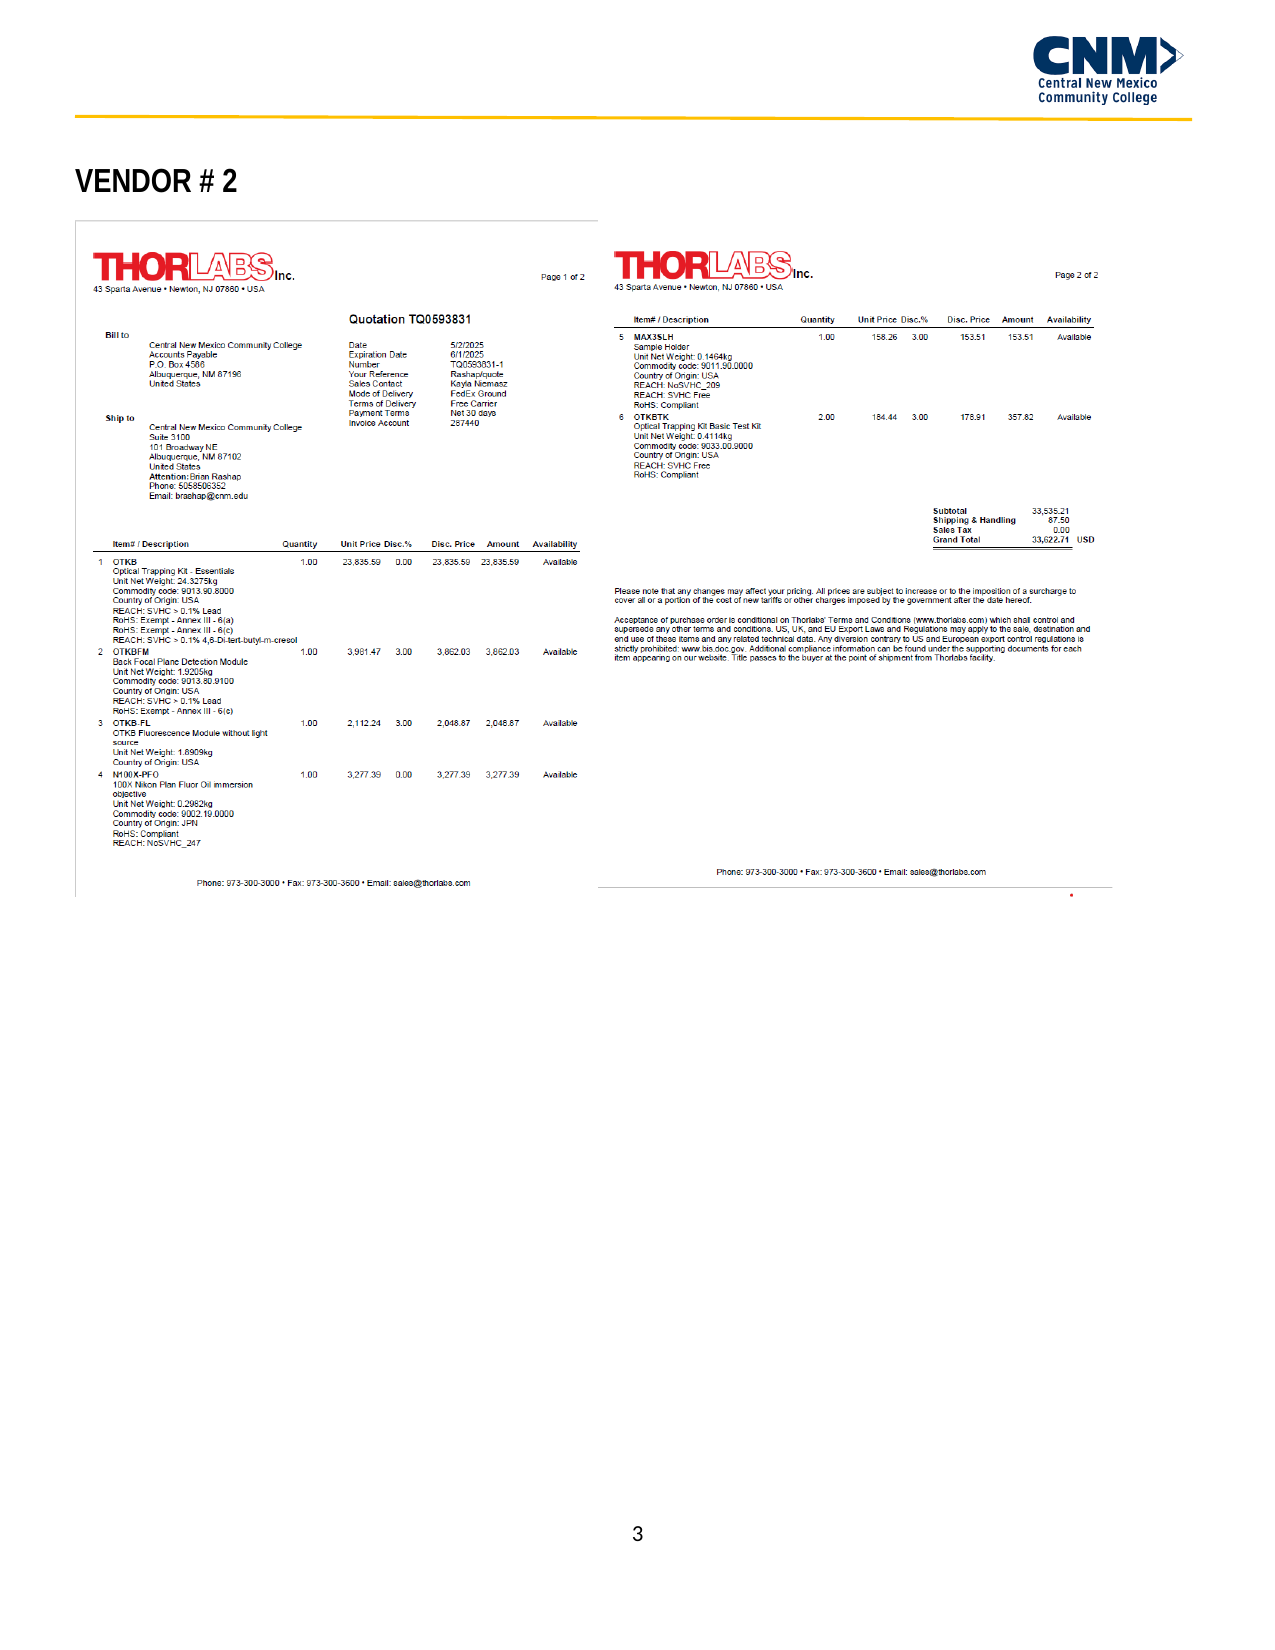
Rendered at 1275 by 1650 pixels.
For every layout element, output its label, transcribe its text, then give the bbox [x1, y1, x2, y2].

text VENDOR # 2 [75, 161, 1200, 199]
picture [1011, 32, 1199, 105]
picture [75, 218, 1113, 897]
